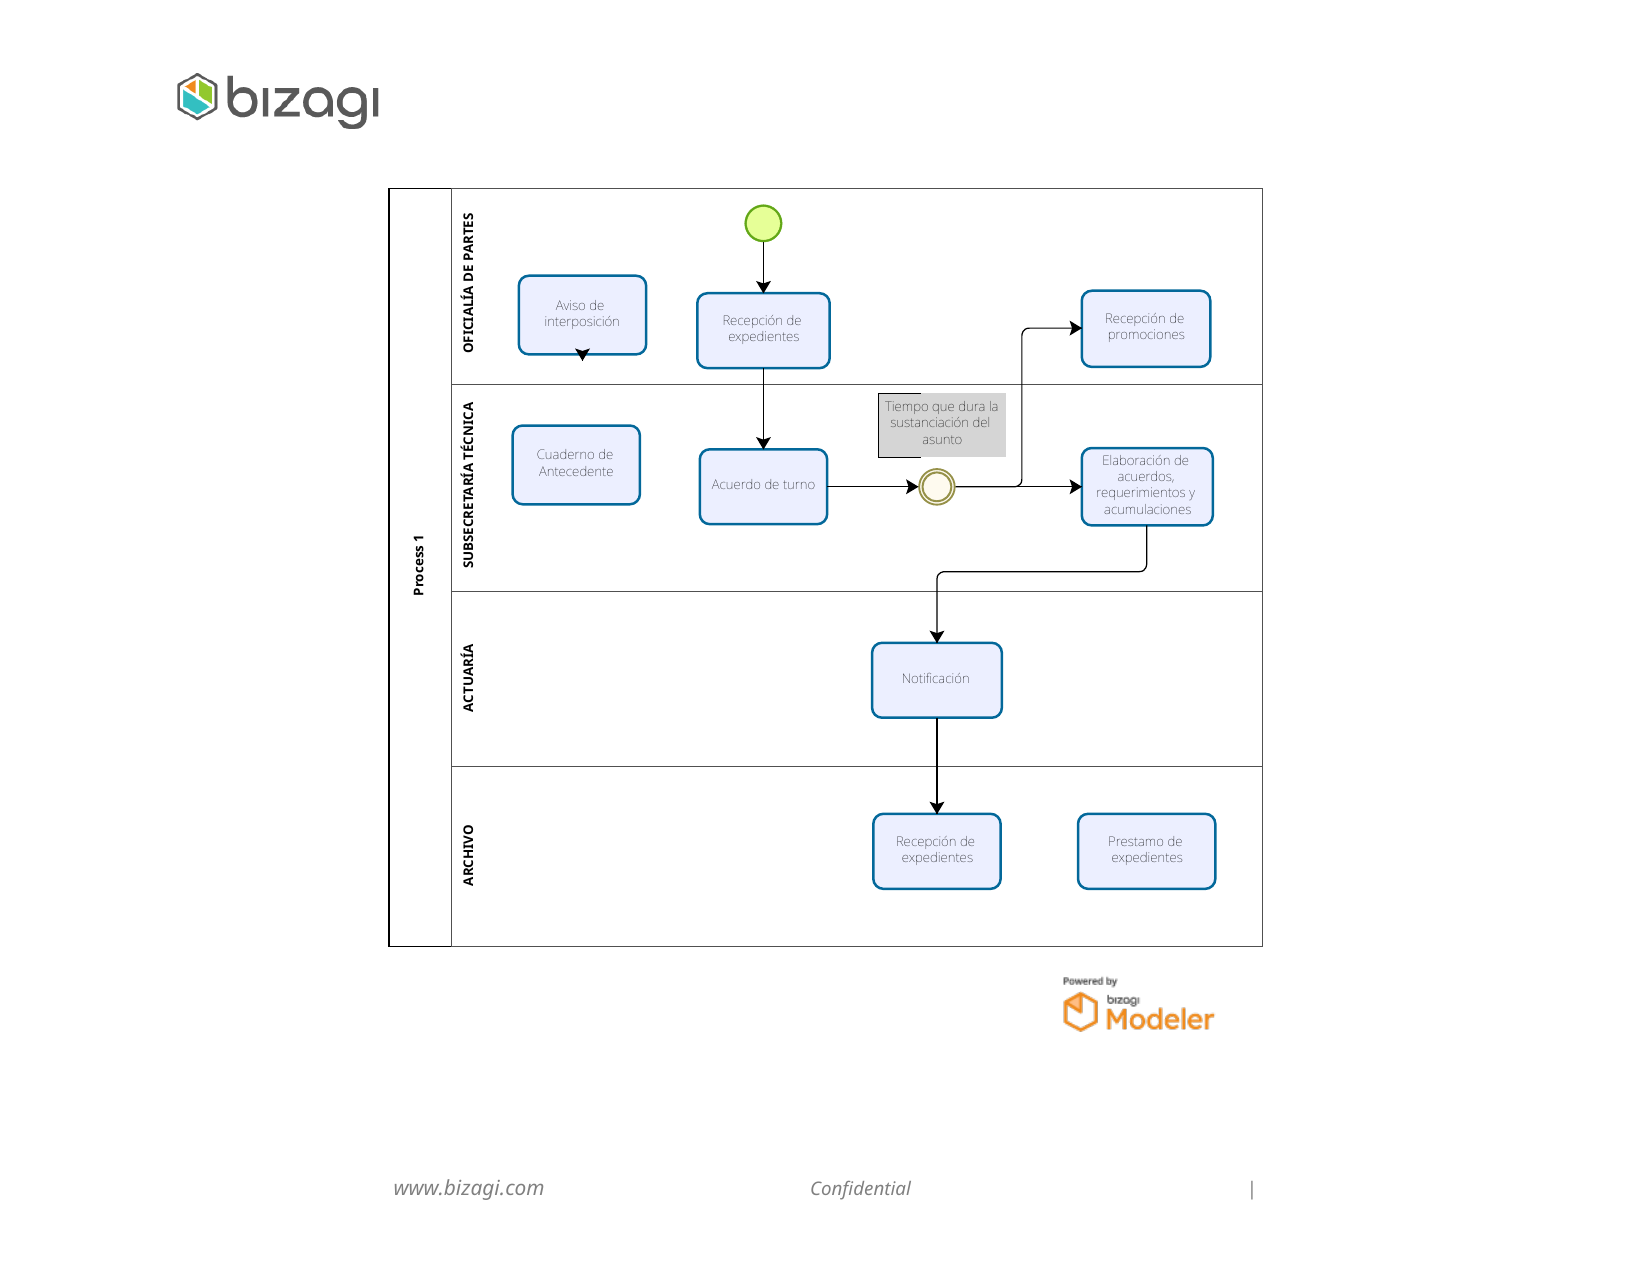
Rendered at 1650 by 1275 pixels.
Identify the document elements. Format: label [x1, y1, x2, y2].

picture [177, 73, 379, 129]
